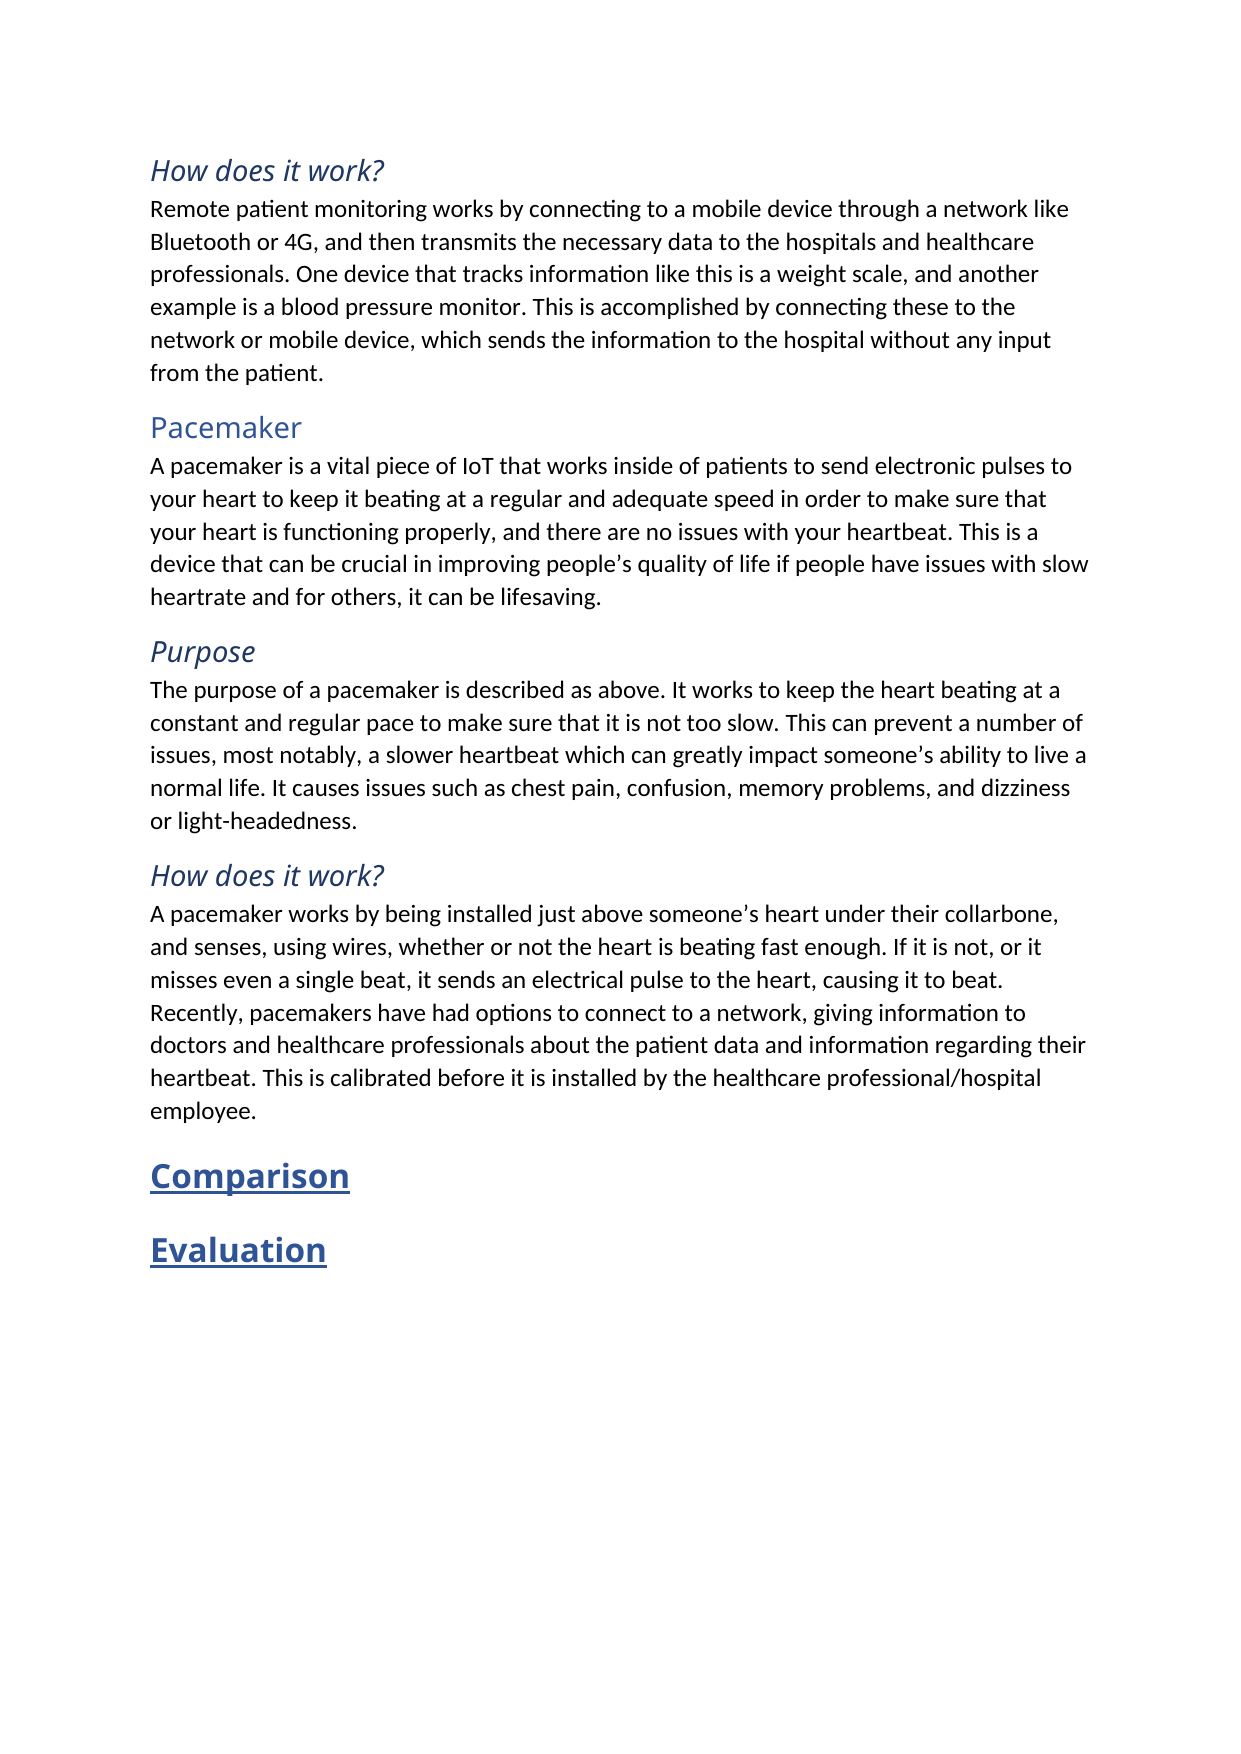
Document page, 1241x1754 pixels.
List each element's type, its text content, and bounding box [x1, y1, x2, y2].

subtitle How does it work? [150, 150, 1090, 190]
text A pacemaker is a vital piece of IoT that works inside of patients to send electronic pulses to your heart to keep it beating at a regular and adequate speed in order to make sure that your heart is functioning properly, and there are no issues with your heartbeat. This is a device that can be crucial in improving people’s quality of life if people have issues with slow heartrate and for others, it can be lifesaving. [150, 450, 1090, 612]
text A pacemaker works by being installed just above someone’s heart under their collarbone, and senses, using wires, whether or not the heart is beating fast enough. If it is not, or it misses even a single beat, it sends an electrical pulse to the heart, causing it to beat. Recently, pacemakers have had options to connect to a network, giving information to doctors and healthcare professionals about the patient data and information regarding their heartbeat. This is calibrated before it is installed by the healthcare professional/hospital employee. [150, 898, 1090, 1126]
subtitle How does it work? [150, 855, 1090, 895]
text Remote patient monitoring works by connecting to a mobile device through a network like Bluetooth or 4G, and then transmits the necessary data to the hospitals and healthcare professionals. One device that tracks information like this is a weight scale, and another example is a blood pressure monitor. This is accomplished by connecting these to the network or mobile device, which sends the information to the hospital without any input from the patient. [150, 193, 1090, 388]
subtitle Evaluation [150, 1227, 1090, 1273]
subtitle Comparison [150, 1153, 1090, 1199]
text The purpose of a pacemaker is described as above. It works to keep the heart beating at a constant and regular pace to make sure that it is not too slow. This can prevent a number of issues, most notably, a slower heartbeat which can greatly impact someone’s ability to live a normal life. It causes issues such as chest pain, confusion, memory problems, and dizziness or light-headedness. [150, 674, 1090, 836]
subtitle Pacemaker [150, 407, 1090, 447]
subtitle Purpose [150, 631, 1090, 671]
